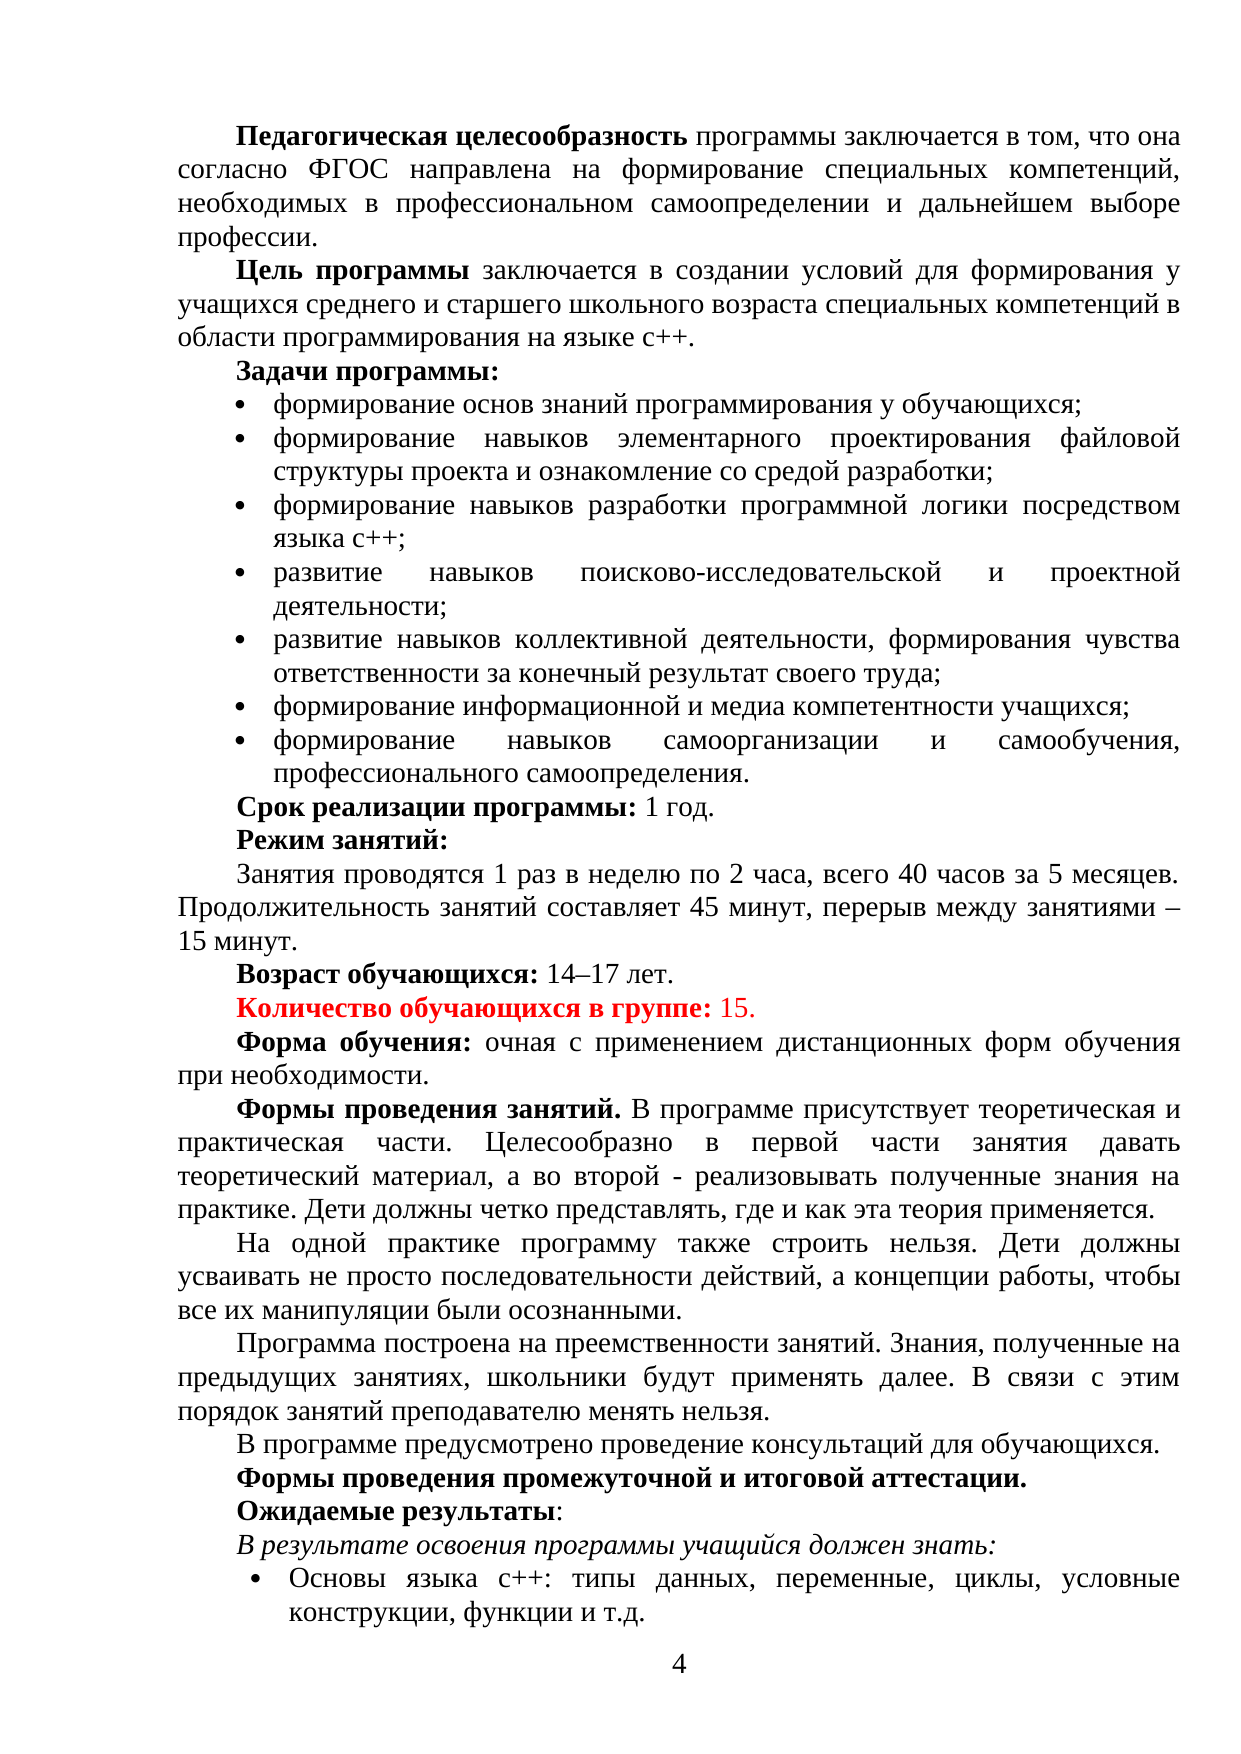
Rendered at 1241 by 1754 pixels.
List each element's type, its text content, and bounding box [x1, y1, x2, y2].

text На одной практике программу также строить нельзя. Дети должны усваивать не просто последовательности действий, а концепции работы, чтобы все их манипуляции были осознанными. [177, 1225, 1181, 1326]
text Срок реализации программы: 1 год. [177, 789, 1181, 822]
text Занятия проводятся 1 раз в неделю по 2 часа, всего 40 часов за 5 месяцев. Продолжительность занятий составляет 45 минут, перерыв между занятиями – 15 минут. [177, 856, 1181, 957]
list формирование навыков разработки программной логики посредством языка с++; [236, 487, 1181, 554]
text Ожидаемые результаты: [177, 1493, 1181, 1527]
text Количество обучающихся в группе: 15. [177, 990, 1181, 1024]
text Формы проведения промежуточной и итоговой аттестации. [177, 1460, 1181, 1493]
list развитие навыков коллективной деятельности, формирования чувства ответственности за конечный результат своего труда; [236, 621, 1181, 688]
text Педагогическая целесообразность программы заключается в том, что она согласно ФГОС направлена на формирование специальных компетенций, необходимых в профессиональном самоопределении и дальнейшем выборе профессии. [177, 118, 1181, 252]
text Цель программы заключается в создании условий для формирования у учащихся среднего и старшего школьного возраста специальных компетенций в области программирования на языке с++. [177, 252, 1181, 353]
list формирование информационной и медиа компетентности учащихся; [236, 688, 1181, 722]
text В программе предусмотрено проведение консультаций для обучающихся. [177, 1426, 1181, 1460]
text Возраст обучающихся: 14–17 лет. [177, 957, 1181, 990]
list развитие навыков поисково-исследовательской и проектной деятельности; [236, 554, 1181, 621]
text Форма обучения: очная с применением дистанционных форм обучения при необходимости. [177, 1024, 1181, 1091]
text Формы проведения занятий. В программе присутствует теоретическая и практическая части. Целесообразно в первой части занятия давать теоретический материал, а во второй - реализовывать полученные знания на практике. Дети должны четко представлять, где и как эта теория применяется. [177, 1091, 1181, 1225]
text Режим занятий: [177, 822, 1181, 856]
text Задачи программы: [177, 353, 1181, 386]
list Основы языка с++: типы данных, переменные, циклы, условные конструкции, функции и т.д. [251, 1560, 1181, 1627]
text Программа построена на преемственности занятий. Знания, полученные на предыдущих занятиях, школьники будут применять далее. В связи с этим порядок занятий преподавателю менять нельзя. [177, 1326, 1181, 1426]
text В результате освоения программы учащийся должен знать: [177, 1527, 1181, 1560]
list формирование навыков самоорганизации и самообучения, профессионального самоопределения. [236, 722, 1181, 789]
list формирование основ знаний программирования у обучающихся; [236, 386, 1181, 420]
list формирование навыков элементарного проектирования файловой структуры проекта и ознакомление со средой разработки; [236, 420, 1181, 487]
